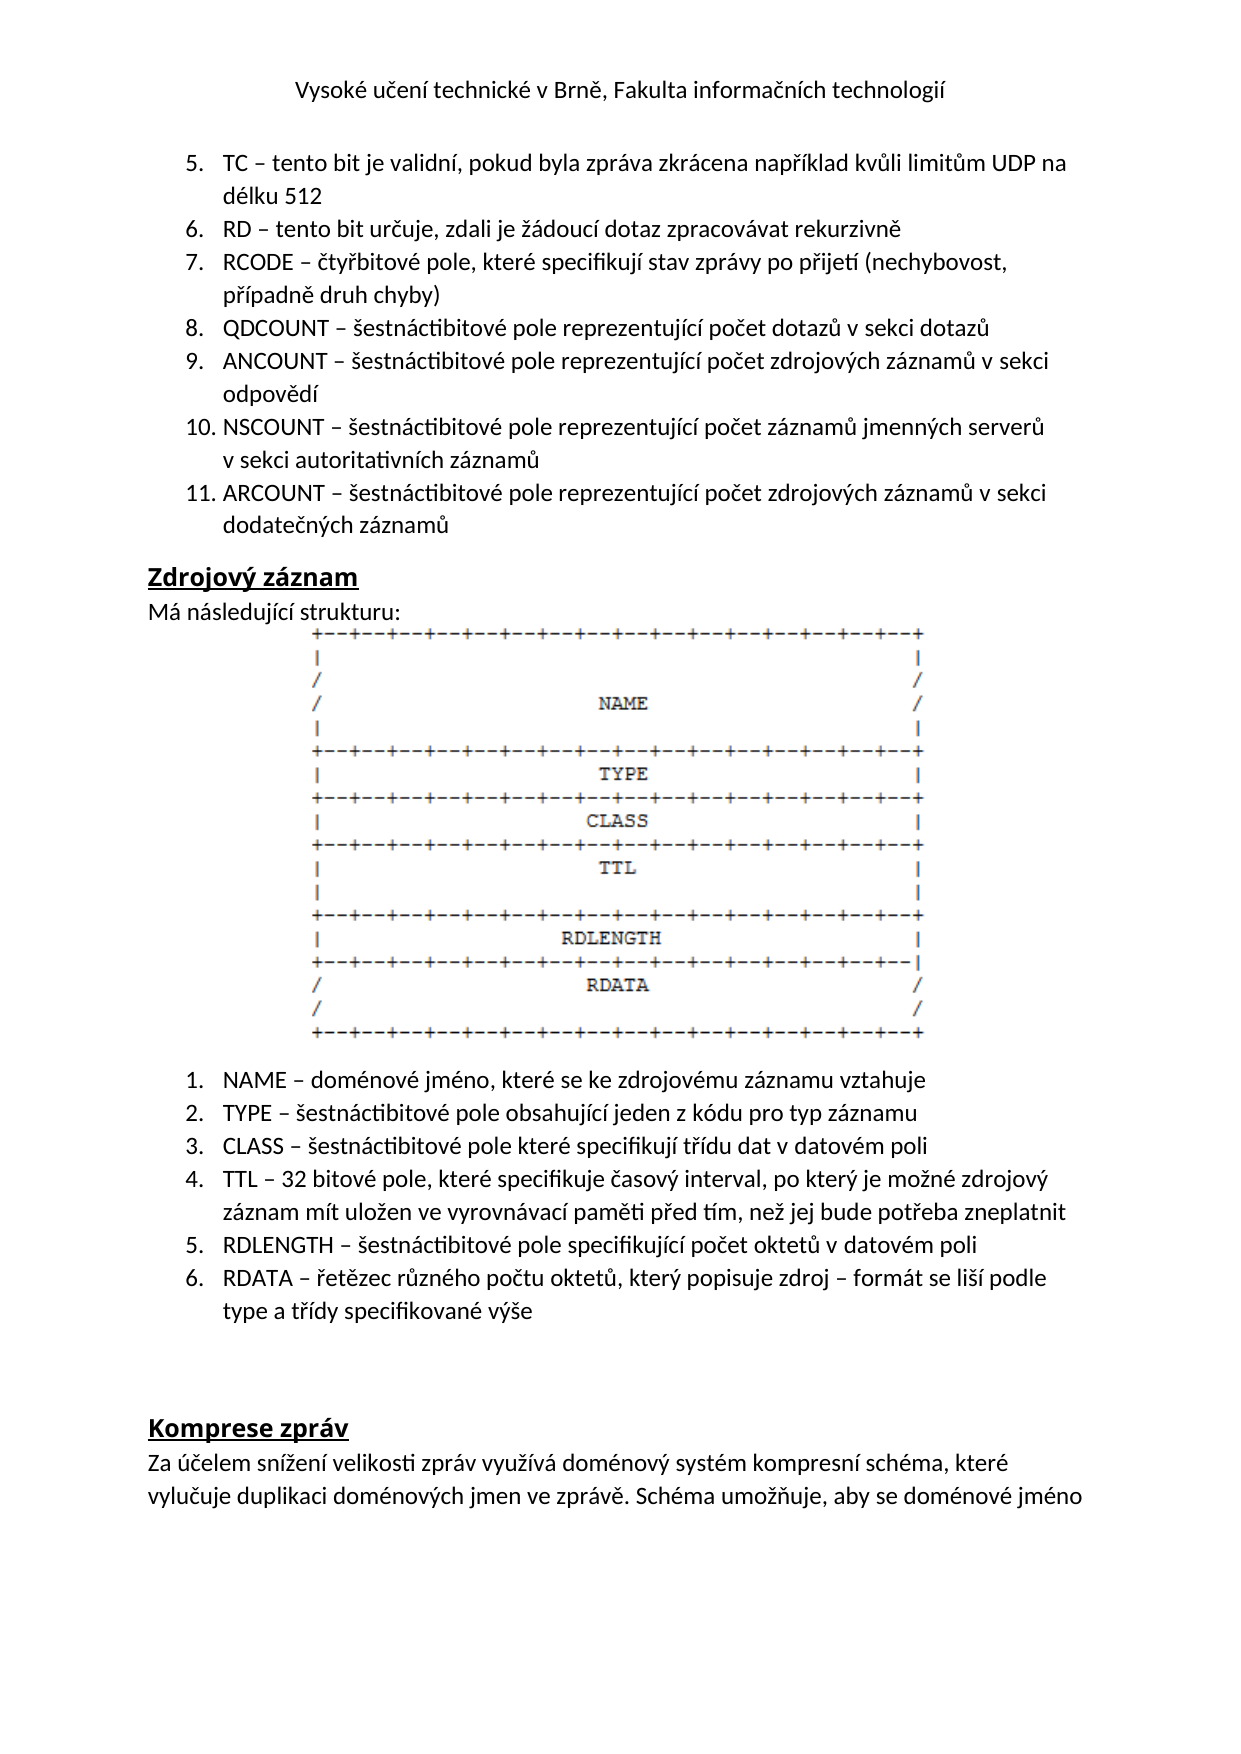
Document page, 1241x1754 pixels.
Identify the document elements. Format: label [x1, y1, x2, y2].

picture [311, 627, 929, 1043]
